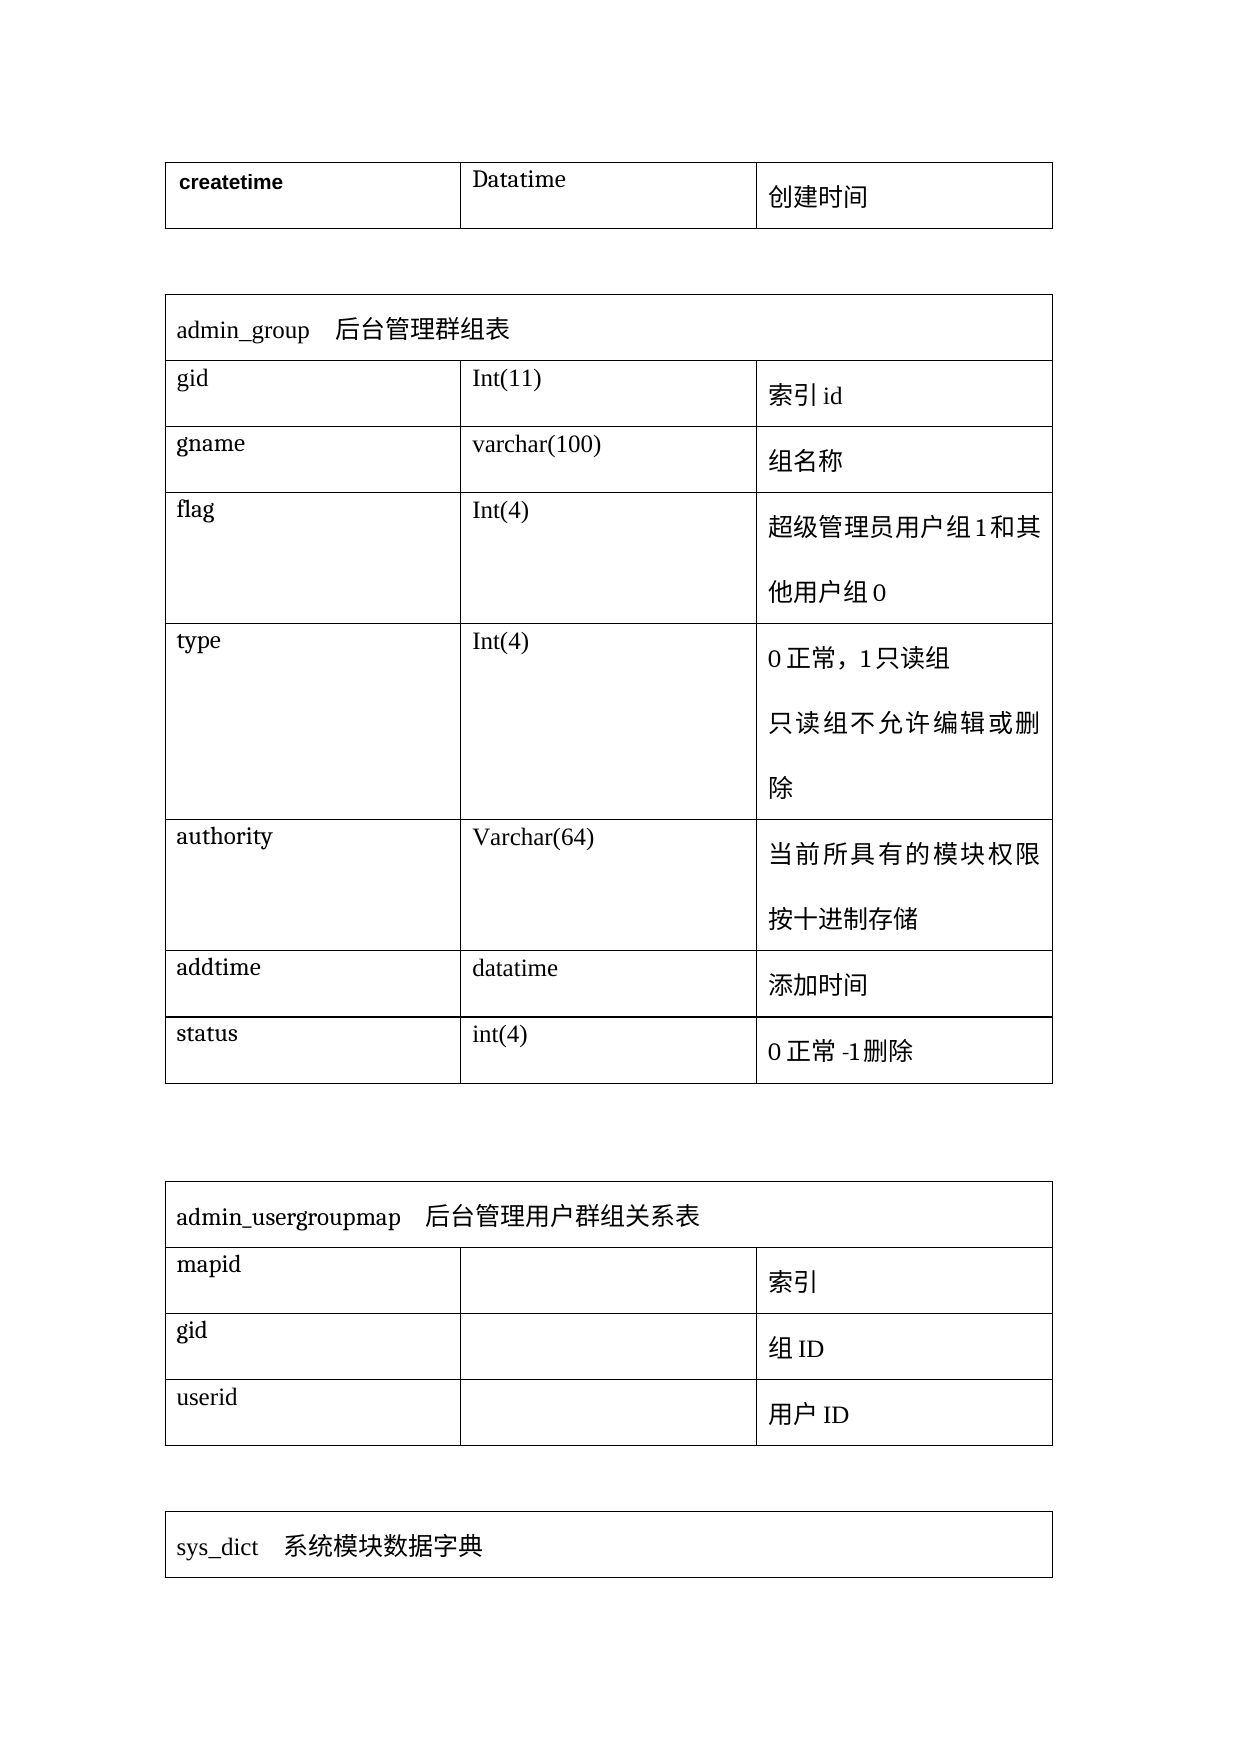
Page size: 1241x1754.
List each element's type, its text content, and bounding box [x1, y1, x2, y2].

table_header sys_dict 系统模块数据字典 [166, 1512, 1052, 1577]
table_cell int(4) [461, 1018, 756, 1082]
table_cell Datatime [461, 163, 756, 228]
table_cell Varchar(64) [461, 820, 756, 950]
table_cell userid [166, 1380, 460, 1445]
table_cell 超级管理员用户组1和其他用户组0 [757, 493, 1052, 623]
table_cell 当前所具有的模块权限按十进制存储 [757, 820, 1052, 950]
table_header admin_usergroupmap 后台管理用户群组关系表 [166, 1182, 1052, 1247]
table_cell Int(11) [461, 361, 756, 426]
table_cell 添加时间 [757, 951, 1052, 1016]
table_cell type [166, 624, 460, 819]
table_cell Int(4) [461, 493, 756, 623]
table_cell 组名称 [757, 427, 1052, 492]
table_cell 0正常，1只读组 只读组不允许编辑或删除 [757, 624, 1052, 819]
table_cell 组ID [757, 1314, 1052, 1379]
table_cell Int(4) [461, 624, 756, 819]
table_cell [461, 1248, 756, 1313]
table_cell status [166, 1018, 460, 1082]
table_cell [461, 1380, 756, 1445]
table_cell 索引 [757, 1248, 1052, 1313]
table_cell mapid [166, 1248, 460, 1313]
table_header admin_group 后台管理群组表 [166, 295, 1052, 360]
table_cell [461, 1314, 756, 1379]
table_cell gid [166, 361, 460, 426]
table_cell gid [166, 1314, 460, 1379]
table_cell varchar(100) [461, 427, 756, 492]
table_cell authority [166, 820, 460, 950]
table_cell 用户ID [757, 1380, 1052, 1445]
table_cell 索引id [757, 361, 1052, 426]
table_cell addtime [166, 951, 460, 1016]
table_cell datatime [461, 951, 756, 1016]
table_cell 0正常 -1删除 [757, 1018, 1052, 1082]
table_cell gname [166, 427, 460, 492]
table_cell 创建时间 [757, 163, 1052, 228]
table_cell flag [166, 493, 460, 623]
table_cell createtime [166, 163, 460, 228]
